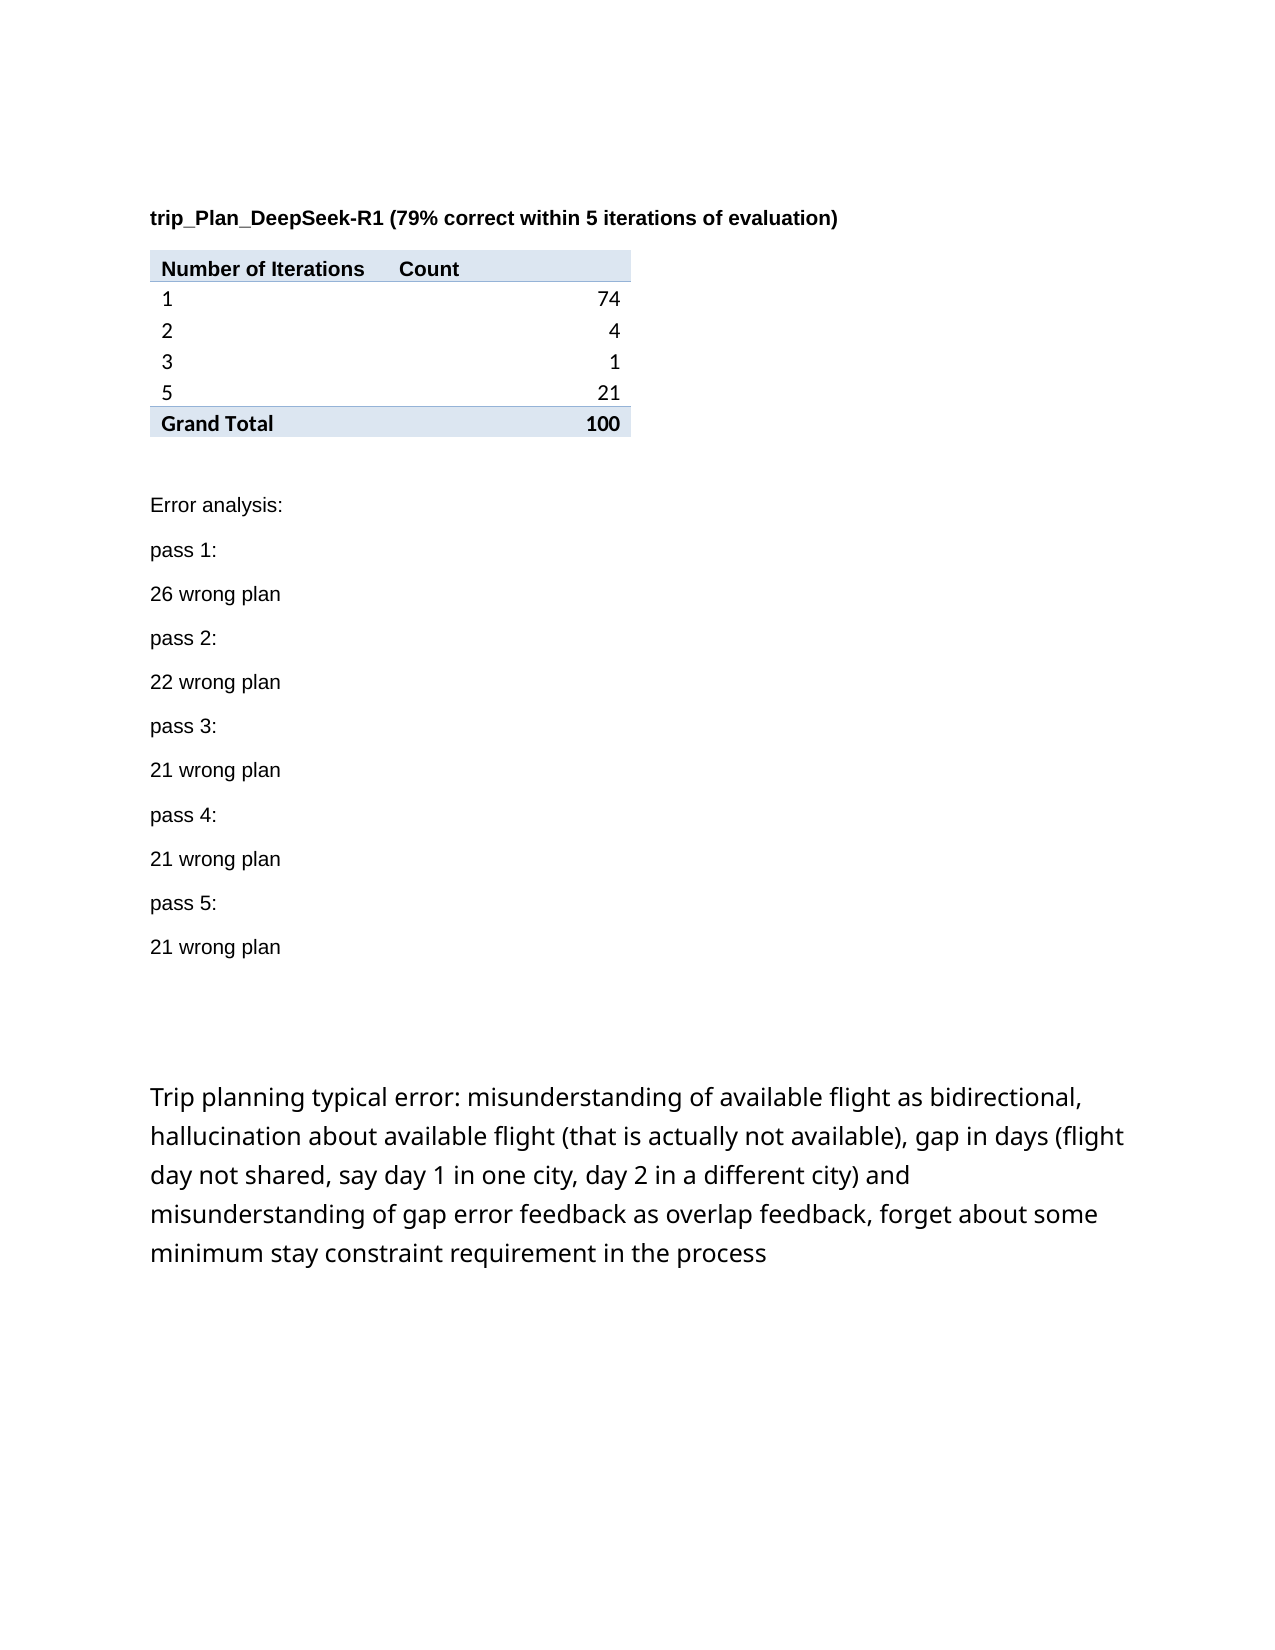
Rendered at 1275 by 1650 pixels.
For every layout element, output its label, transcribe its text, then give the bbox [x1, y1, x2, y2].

text 26 wrong plan [150, 582, 1125, 606]
table_cell 100 [388, 407, 631, 437]
table_cell 21 [388, 375, 631, 406]
text Trip planning typical error: misunderstanding of available flight as bidirectional, hallucination about available flight (that is actually not available), gap in days (flight day not shared, say day 1 in one city, day 2 in a different city) and misunderstanding of gap error feedback as overlap feedback, forget about some minimum stay constraint requirement in the process [150, 1079, 1125, 1270]
table_cell 4 [388, 313, 631, 344]
text 21 wrong plan [150, 847, 1125, 871]
table_header Number of Iterations [150, 250, 388, 281]
table_cell 1 [388, 344, 631, 375]
text pass 4: [150, 802, 1125, 826]
table_header Count [388, 250, 631, 281]
table_cell Grand Total [150, 407, 388, 437]
table_cell 3 [150, 344, 388, 375]
text trip_Plan_DeepSeek-R1 (79% correct within 5 iterations of evaluation) [150, 206, 1125, 230]
text pass 3: [150, 714, 1125, 738]
text pass 5: [150, 891, 1125, 915]
text 21 wrong plan [150, 935, 1125, 959]
table_cell 2 [150, 313, 388, 344]
text 22 wrong plan [150, 670, 1125, 694]
table_cell 74 [388, 282, 631, 312]
text pass 2: [150, 626, 1125, 650]
text 21 wrong plan [150, 758, 1125, 782]
text pass 1: [150, 537, 1125, 561]
table_cell 5 [150, 375, 388, 406]
text Error analysis: [150, 493, 1125, 517]
table_cell 1 [150, 282, 388, 312]
